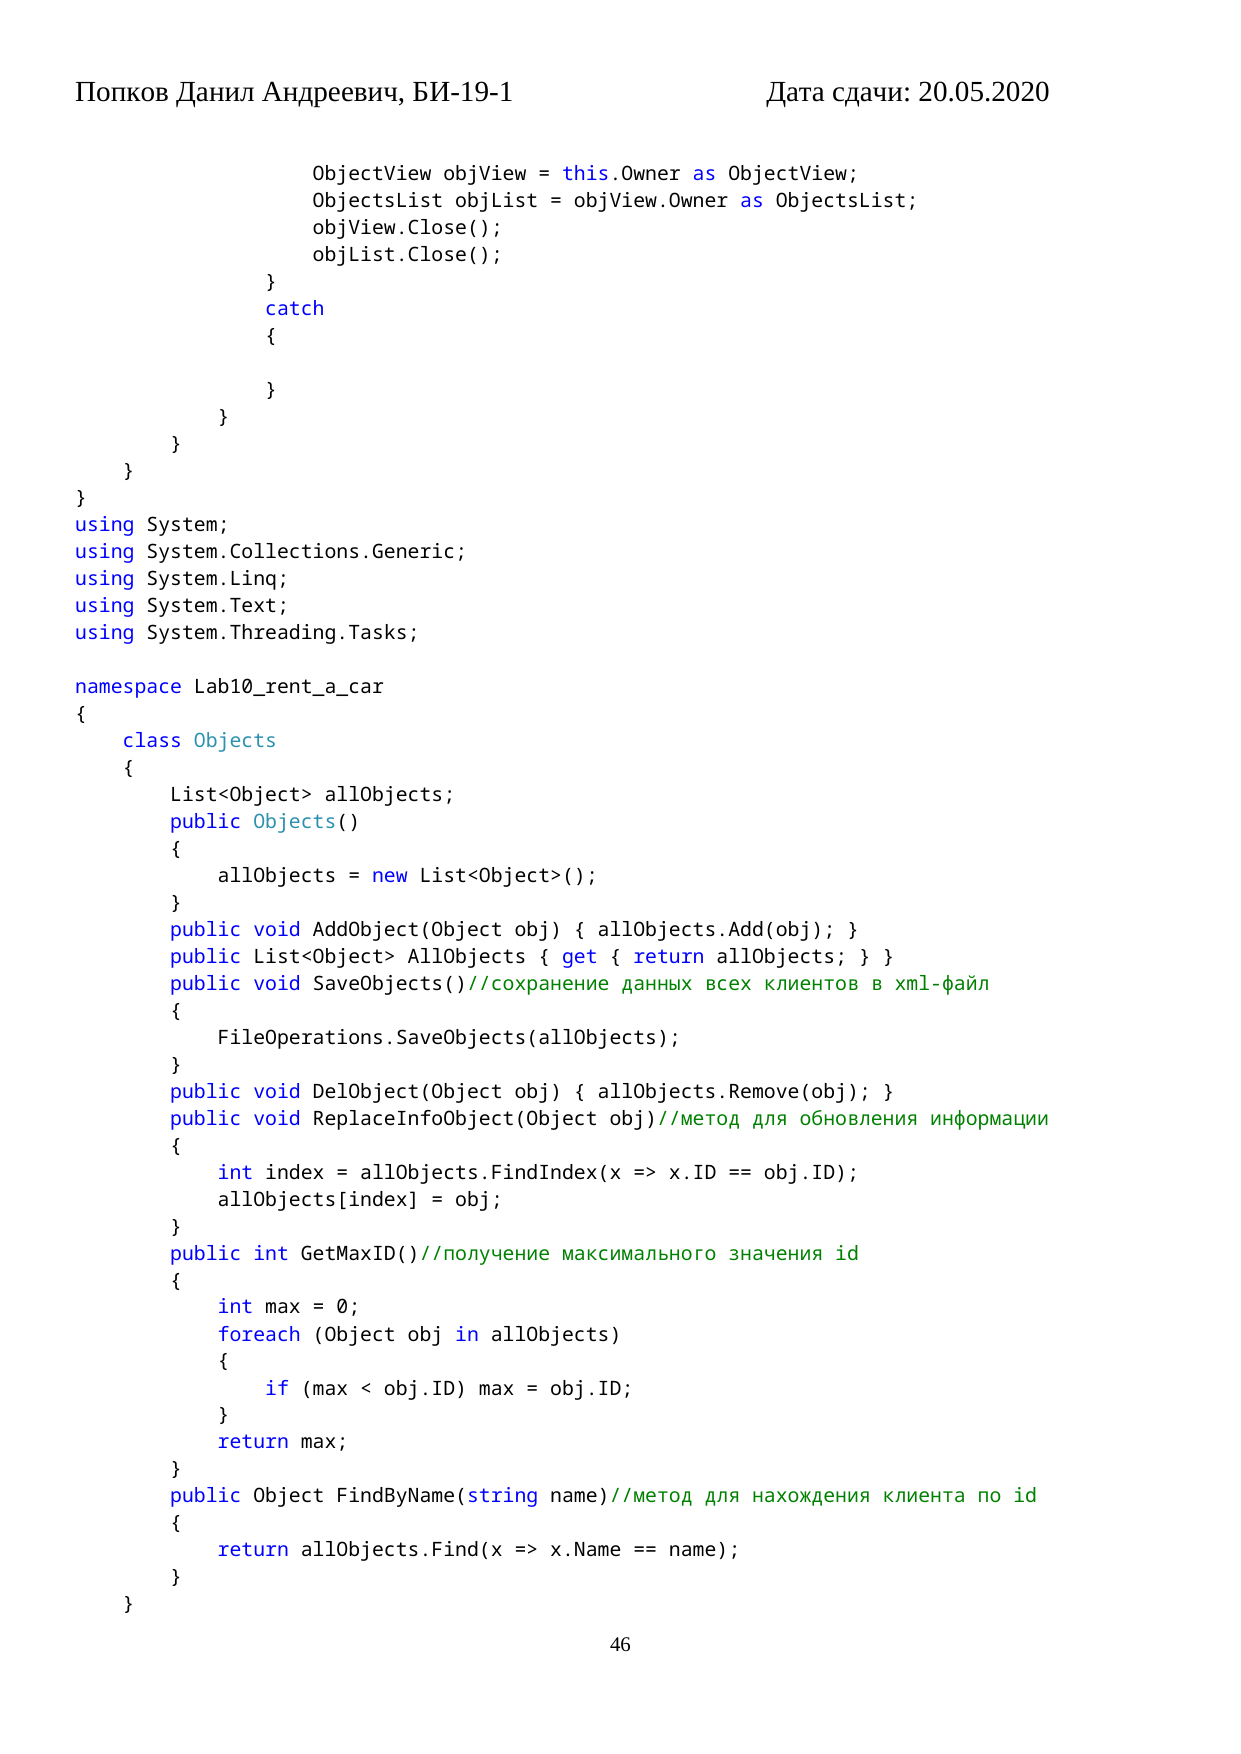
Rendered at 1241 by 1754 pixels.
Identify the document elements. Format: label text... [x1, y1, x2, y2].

text { [75, 996, 1165, 1023]
text class Objects [75, 726, 1165, 753]
text using System.Threading.Tasks; [75, 618, 1165, 645]
text } [75, 888, 1165, 915]
text } [75, 1589, 1165, 1617]
text using System.Text; [75, 591, 1165, 618]
text public void ReplaceInfoObject(Object obj)//метод для обновления информации [75, 1104, 1165, 1131]
text foreach (Object obj in allObjects) [75, 1320, 1165, 1347]
text public Objects() [75, 807, 1165, 834]
text using System.Collections.Generic; [75, 537, 1165, 564]
text catch [75, 294, 1165, 322]
text { [75, 699, 1165, 726]
text using System.Linq; [75, 564, 1165, 591]
text { [75, 834, 1165, 861]
text return max; [75, 1428, 1165, 1455]
text } [75, 402, 1165, 429]
text return allObjects.Find(x => x.Name == name); [75, 1536, 1165, 1563]
text { [75, 1509, 1165, 1536]
text ObjectsList objList = objView.Owner as ObjectsList; [75, 187, 1165, 214]
text { [75, 1131, 1165, 1158]
text namespace Lab10_rent_a_car [75, 672, 1165, 699]
text allObjects[index] = obj; [75, 1185, 1165, 1212]
text int max = 0; [75, 1293, 1165, 1320]
text int index = allObjects.FindIndex(x => x.ID == obj.ID); [75, 1158, 1165, 1185]
text public List<Object> AllObjects { get { return allObjects; } } [75, 942, 1165, 969]
text ObjectView objView = this.Owner as ObjectView; [75, 160, 1165, 187]
text FileOperations.SaveObjects(allObjects); [75, 1023, 1165, 1050]
text } [75, 483, 1165, 510]
text public Object FindByName(string name)//метод для нахождения клиента по id [75, 1482, 1165, 1509]
text } [75, 1455, 1165, 1482]
text } [75, 268, 1165, 294]
text if (max < obj.ID) max = obj.ID; [75, 1374, 1165, 1401]
text { [75, 753, 1165, 780]
text objView.Close(); [75, 214, 1165, 241]
text } [75, 456, 1165, 483]
text { [75, 1266, 1165, 1293]
text allObjects = new List<Object>(); [75, 861, 1165, 888]
text } [75, 1050, 1165, 1077]
text { [75, 322, 1165, 348]
text using System; [75, 510, 1165, 537]
text public void AddObject(Object obj) { allObjects.Add(obj); } [75, 915, 1165, 942]
text List<Object> allObjects; [75, 780, 1165, 807]
text } [75, 376, 1165, 402]
text } [75, 1212, 1165, 1239]
text public int GetMaxID()//получение максимального значения id [75, 1239, 1165, 1266]
text objList.Close(); [75, 241, 1165, 268]
text { [75, 1347, 1165, 1374]
text } [75, 429, 1165, 456]
text public void DelObject(Object obj) { allObjects.Remove(obj); } [75, 1077, 1165, 1104]
text } [75, 1401, 1165, 1428]
text } [75, 1563, 1165, 1589]
text public void SaveObjects()//сохранение данных всех клиентов в xml-файл [75, 969, 1165, 996]
